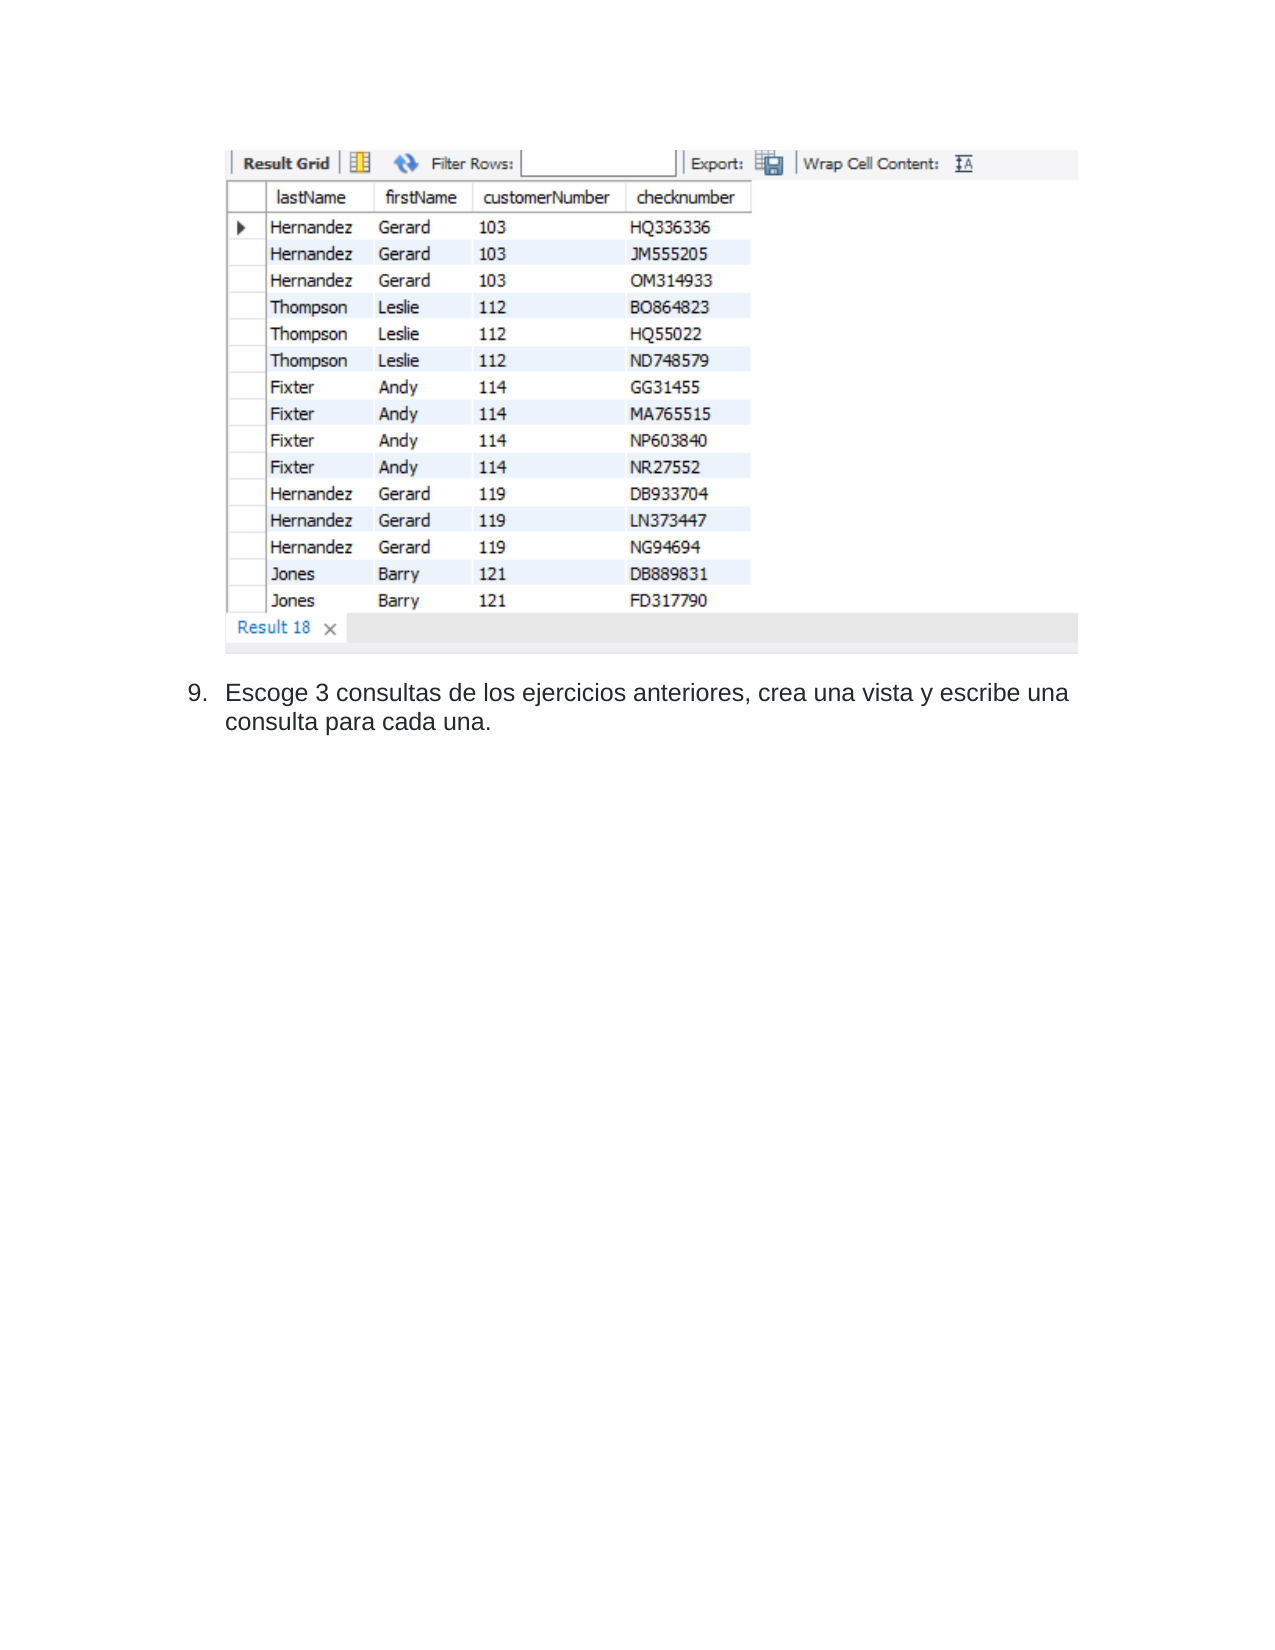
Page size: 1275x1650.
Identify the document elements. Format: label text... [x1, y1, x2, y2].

picture [225, 150, 1079, 654]
list Escoge 3 consultas de los ejercicios anteriores, crea una vista y escribe una consulta para cada una. [187, 678, 1125, 736]
